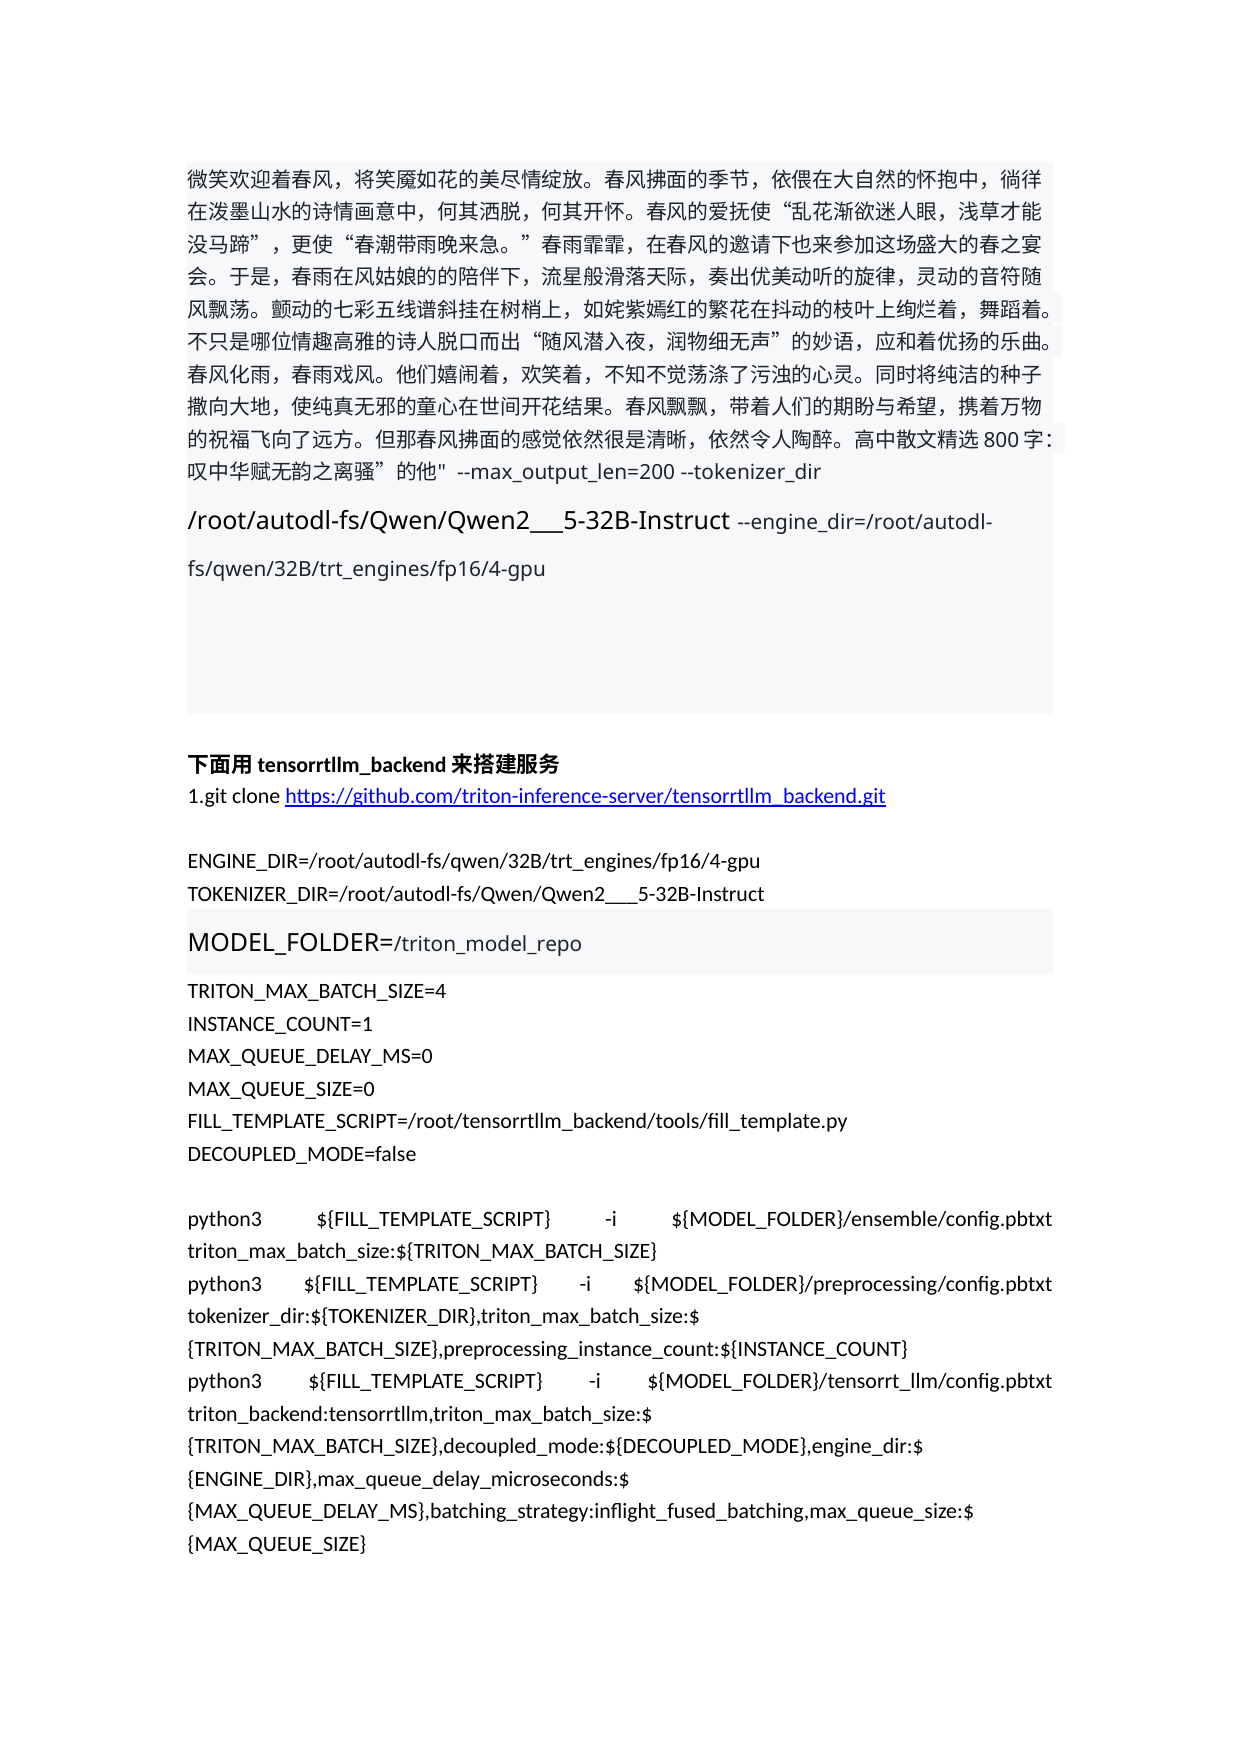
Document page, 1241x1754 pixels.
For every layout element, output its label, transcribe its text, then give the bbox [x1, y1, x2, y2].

text python3 ${FILL_TEMPLATE_SCRIPT} -i ${MODEL_FOLDER}/preprocessing/config.pbtxt tokenizer_dir:${TOKENIZER_DIR},triton_max_batch_size:${TRITON_MAX_BATCH_SIZE},preprocessing_instance_count:${INSTANCE_COUNT} [187, 1267, 1053, 1364]
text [187, 162, 1053, 584]
text TRITON_MAX_BATCH_SIZE=4 [187, 974, 1053, 1007]
text ENGINE_DIR=/root/autodl-fs/qwen/32B/trt_engines/fp16/4-gpu [187, 844, 1053, 877]
text MODEL_FOLDER=/triton_model_repo [187, 909, 1053, 974]
text 下面用tensorrtllm_backend来搭建服务 [187, 747, 1053, 779]
text INSTANCE_COUNT=1 [187, 1007, 1053, 1039]
text DECOUPLED_MODE=false [187, 1137, 1053, 1169]
text TOKENIZER_DIR=/root/autodl-fs/Qwen/Qwen2___5-32B-Instruct [187, 877, 1053, 909]
text python3 ${FILL_TEMPLATE_SCRIPT} -i ${MODEL_FOLDER}/tensorrt_llm/config.pbtxt triton_backend:tensorrtllm,triton_max_batch_size:${TRITON_MAX_BATCH_SIZE},decoupled_mode:${DECOUPLED_MODE},engine_dir:${ENGINE_DIR},max_queue_delay_microseconds:${MAX_QUEUE_DELAY_MS},batching_strategy:inflight_fused_batching,max_queue_size:${MAX_QUEUE_SIZE} [187, 1364, 1053, 1559]
text MAX_QUEUE_SIZE=0 [187, 1072, 1053, 1104]
text python3 ${FILL_TEMPLATE_SCRIPT} -i ${MODEL_FOLDER}/ensemble/config.pbtxt triton_max_batch_size:${TRITON_MAX_BATCH_SIZE} [187, 1202, 1053, 1267]
text MAX_QUEUE_DELAY_MS=0 [187, 1039, 1053, 1072]
text 1.git clone https://github.com/triton-inference-server/tensorrtllm_backend.git [187, 779, 1053, 812]
text FILL_TEMPLATE_SCRIPT=/root/tensorrtllm_backend/tools/fill_template.py [187, 1104, 1053, 1137]
